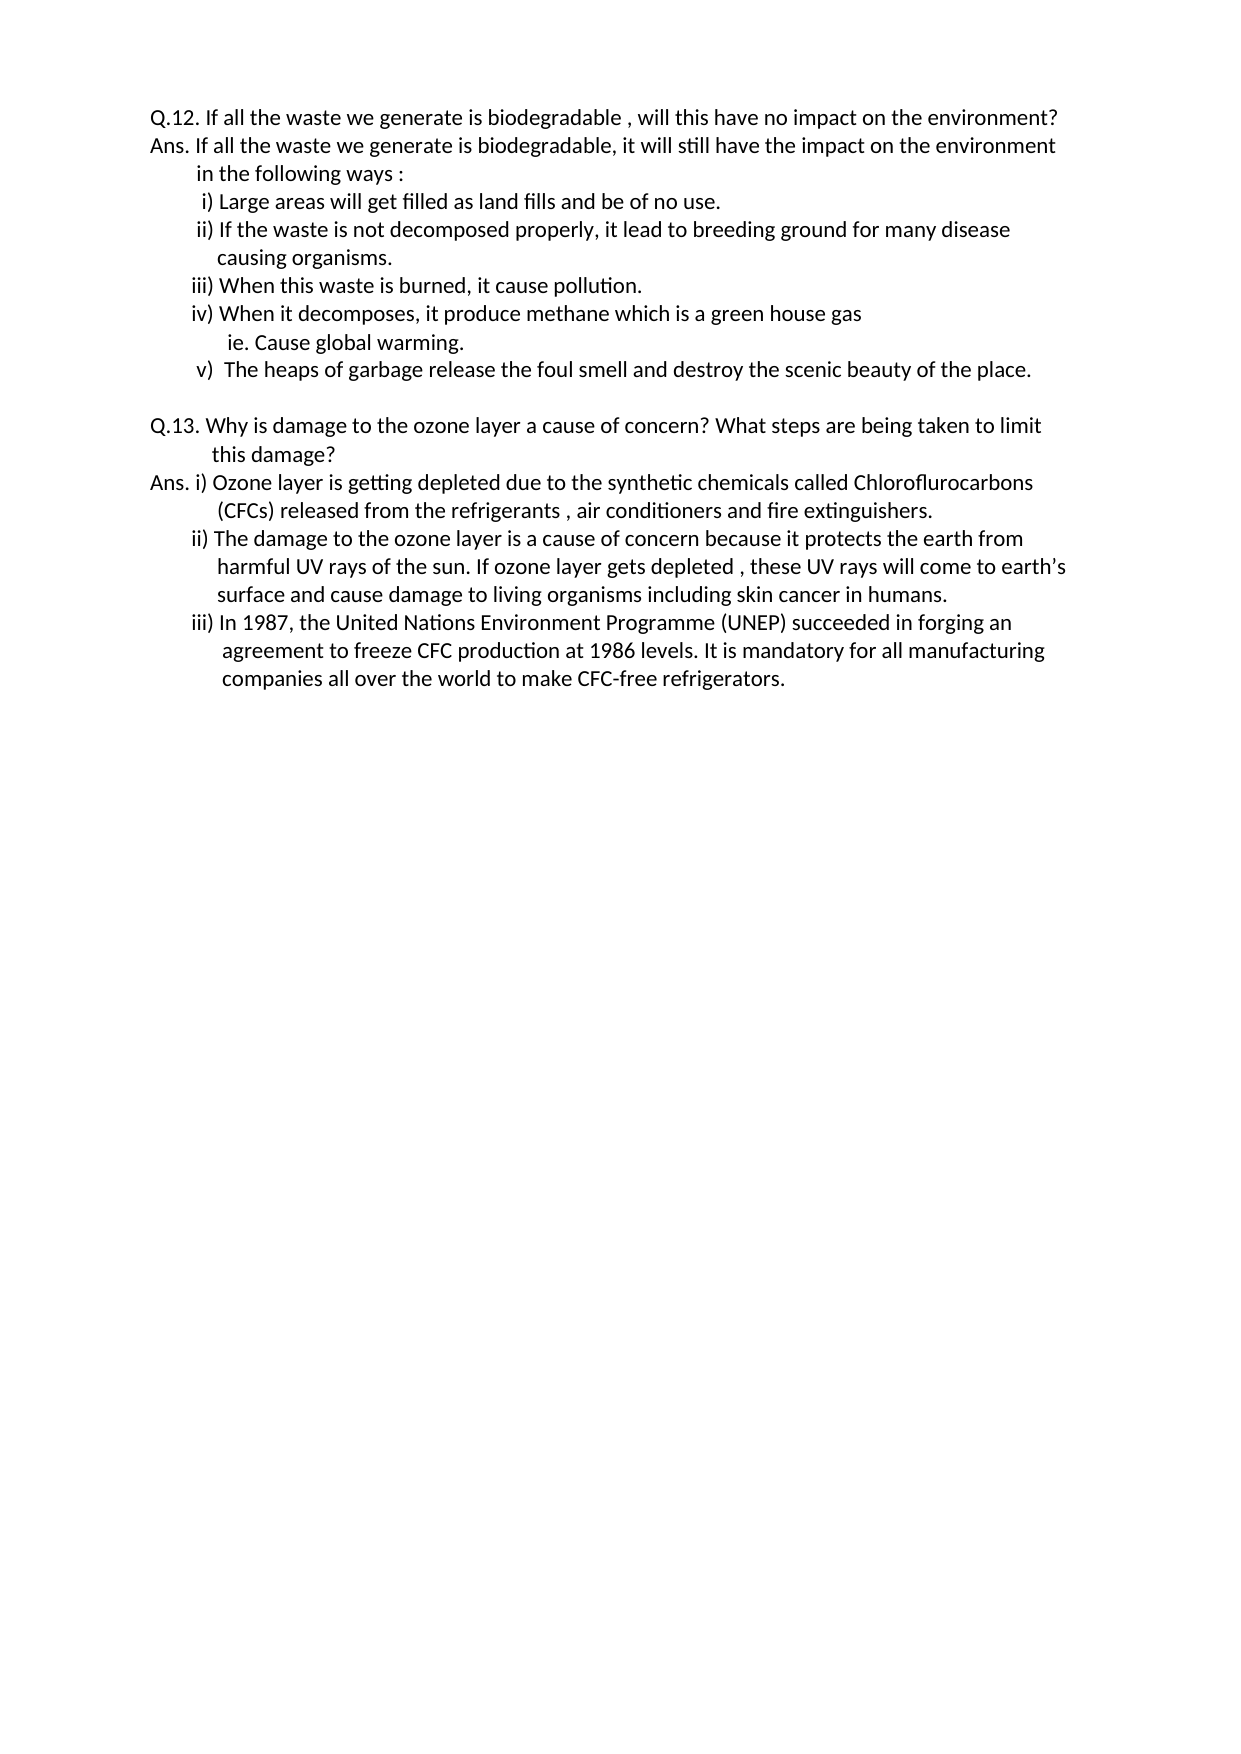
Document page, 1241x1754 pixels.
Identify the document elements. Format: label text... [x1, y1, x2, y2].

text Ans. If all the waste we generate is biodegradable, it will still have the impact on the environment [150, 131, 1090, 159]
text v) The heaps of garbage release the foul smell and destroy the scenic beauty of the place. [150, 356, 1090, 384]
text ii) If the waste is not decomposed properly, it lead to breeding ground for many disease [150, 216, 1090, 243]
text i) Large areas will get filled as land fills and be of no use. [150, 187, 1090, 216]
text agreement to freeze CFC production at 1986 levels. It is mandatory for all manufacturing [150, 636, 1090, 664]
text causing organisms. [150, 243, 1090, 272]
text this damage? [150, 440, 1090, 468]
text iii) When this waste is burned, it cause pollution. [150, 272, 1090, 299]
text harmful UV rays of the sun. If ozone layer gets depleted , these UV rays will come to earth’s [150, 552, 1090, 580]
text companies all over the world to make CFC-free refrigerators. [150, 664, 1090, 692]
text surface and cause damage to living organisms including skin cancer in humans. [150, 580, 1090, 608]
text ii) The damage to the ozone layer is a cause of concern because it protects the earth from [150, 524, 1090, 552]
text iv) When it decomposes, it produce methane which is a green house gas [150, 299, 1090, 328]
text Q.12. If all the waste we generate is biodegradable , will this have no impact on the environment? [150, 103, 1090, 131]
text (CFCs) released from the refrigerants , air conditioners and fire extinguishers. [150, 496, 1090, 524]
text iii) In 1987, the United Nations Environment Programme (UNEP) succeeded in forging an [150, 608, 1090, 636]
text Q.13. Why is damage to the ozone layer a cause of concern? What steps are being taken to limit [150, 412, 1090, 440]
text ie. Cause global warming. [150, 328, 1090, 356]
text Ans. i) Ozone layer is getting depleted due to the synthetic chemicals called Chloroflurocarbons [150, 468, 1090, 496]
text in the following ways : [150, 159, 1090, 187]
